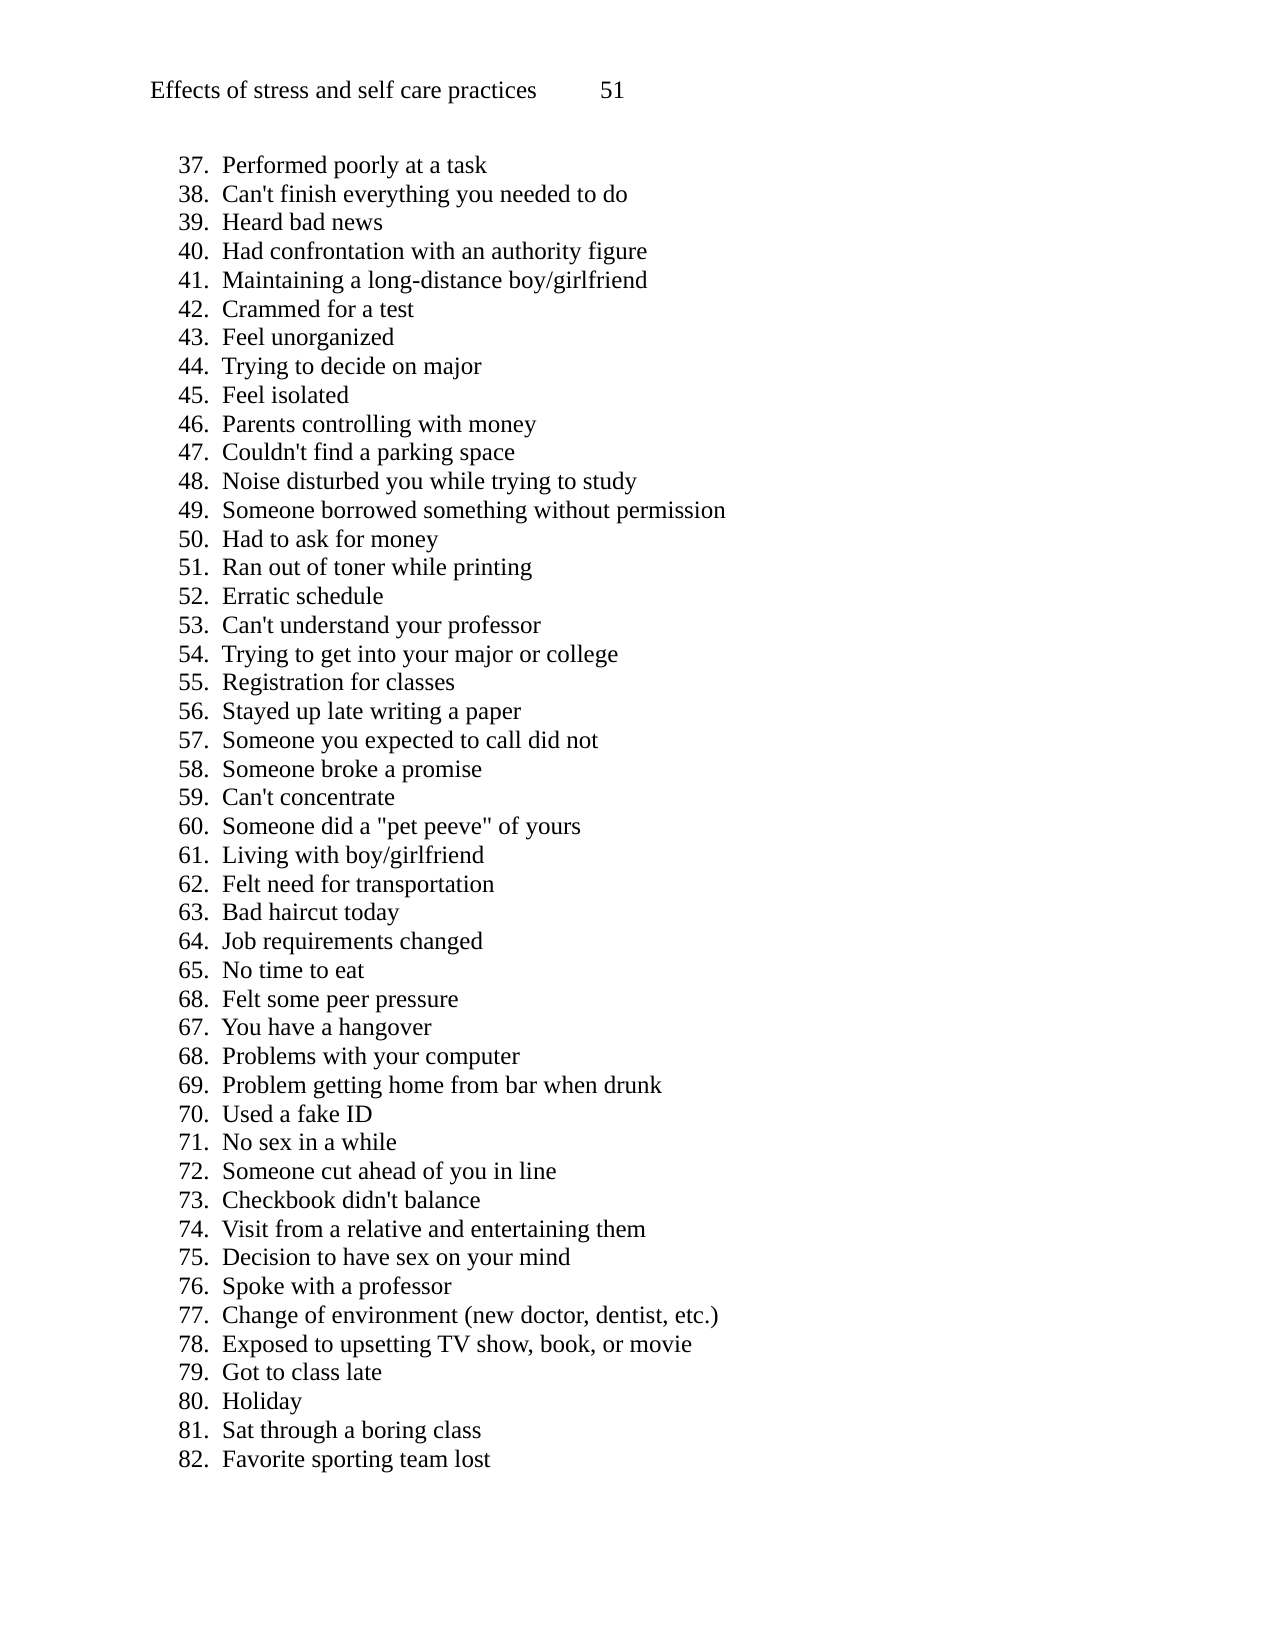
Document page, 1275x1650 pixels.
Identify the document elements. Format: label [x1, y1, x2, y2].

list [178, 150, 1125, 1472]
